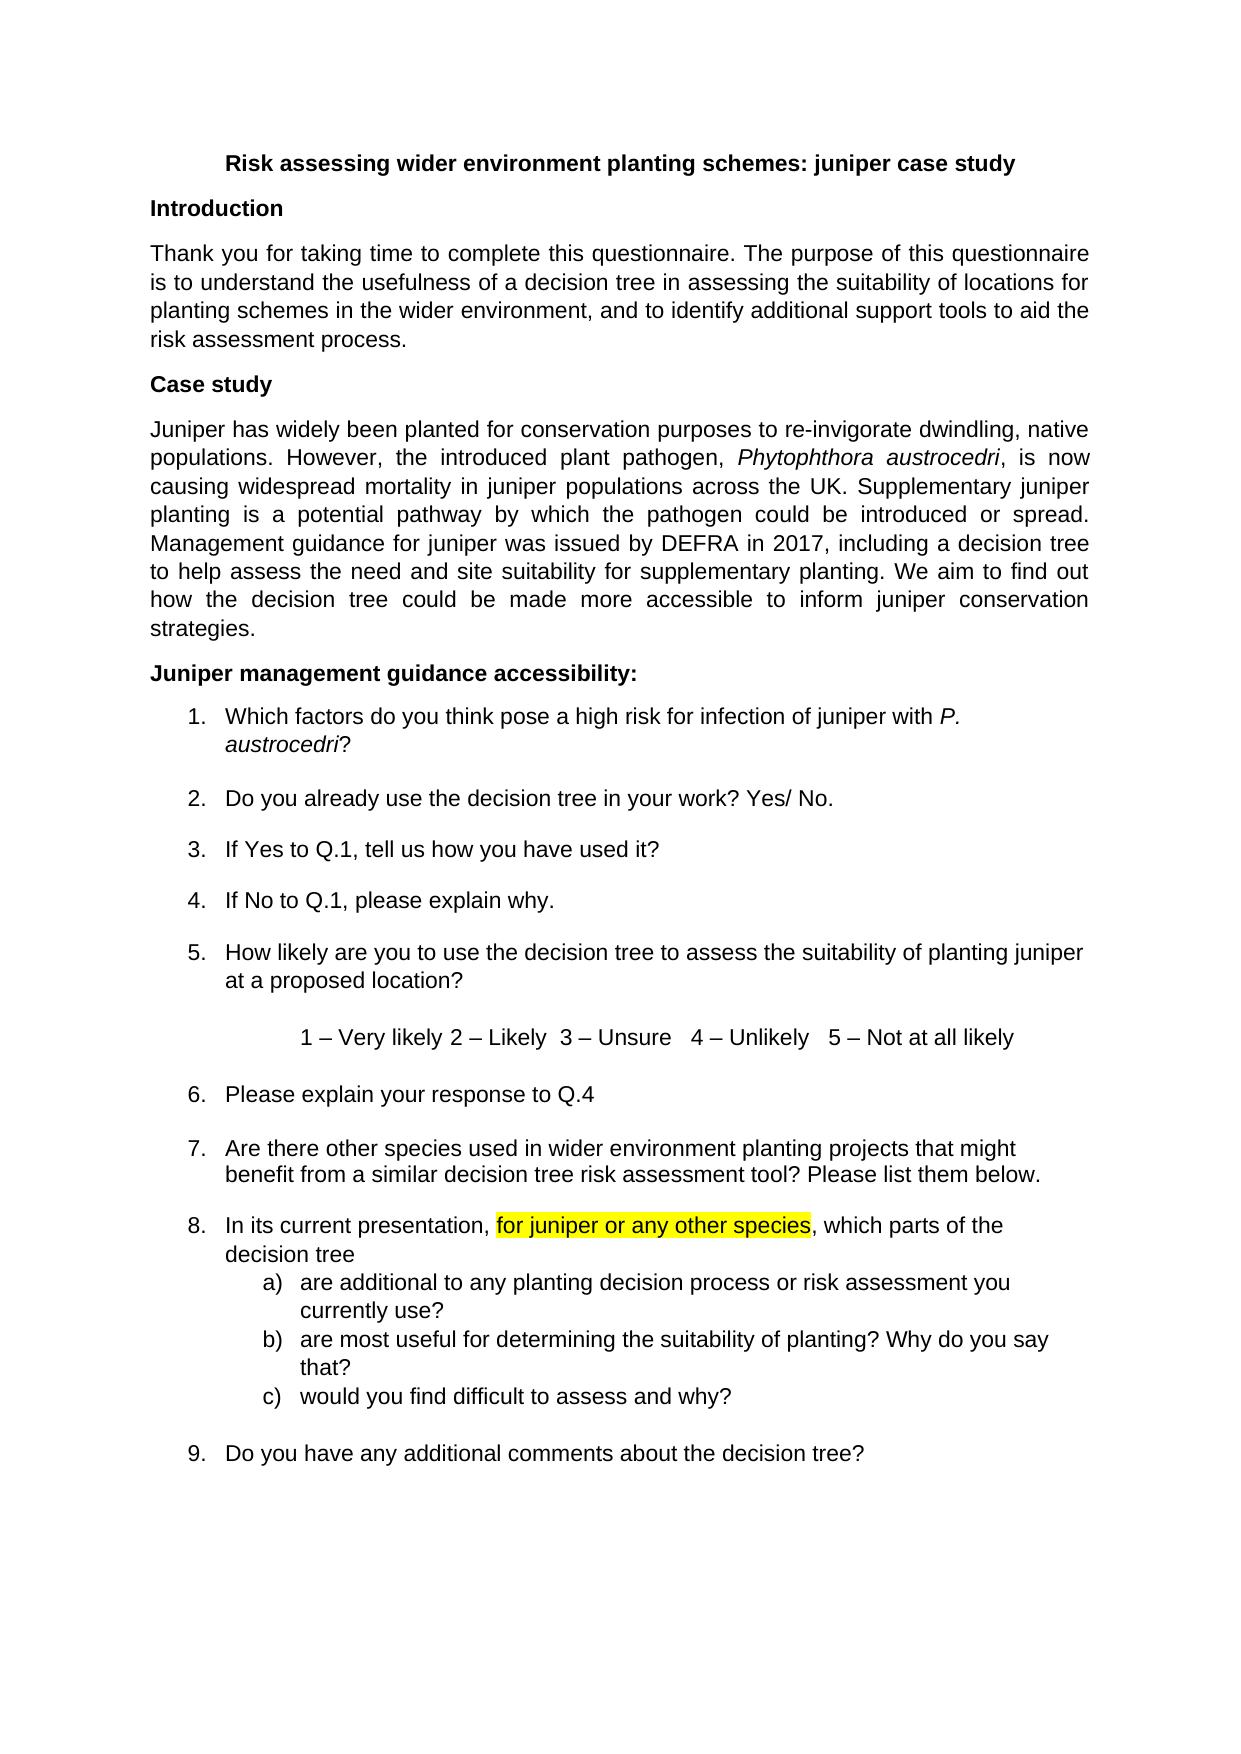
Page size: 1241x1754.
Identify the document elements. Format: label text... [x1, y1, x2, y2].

text Juniper has widely been planted for conservation purposes to re-invigorate dwindling, native populations. However, the introduced plant pathogen, Phytophthora austrocedri, is now causing widespread mortality in juniper populations across the UK. Supplementary juniper planting is a potential pathway by which the pathogen could be introduced or spread. Management guidance for juniper was issued by DEFRA in 2017, including a decision tree to help assess the need and site suitability for supplementary planting. We aim to find out how the decision tree could be made more accessible to inform juniper conservation strategies. [150, 416, 1090, 641]
text Thank you for taking time to complete this questionnaire. The purpose of this questionnaire is to understand the usefulness of a decision tree in assessing the suitability of locations for planting schemes in the wider environment, and to identify additional support tools to aid the risk assessment process. [150, 240, 1090, 352]
text Introduction [150, 195, 1090, 221]
list would you find difficult to assess and why? [262, 1383, 1090, 1409]
list 1 – Very likely 2 – Likely 3 – Unsure 4 – Unlikely 5 – Not at all likely [225, 1024, 1090, 1051]
text Juniper management guidance accessibility: [150, 660, 1090, 686]
list Which factors do you think pose a high risk for infection of juniper with P. austrocedri? [187, 703, 1090, 758]
list Are there other species used in wider environment planting projects that might benefit from a similar decision tree risk assessment tool? Please list them below. [187, 1134, 1090, 1187]
list In its current presentation, for juniper or any other species, which parts of the decision tree [187, 1212, 1090, 1267]
text Case study [150, 371, 1090, 397]
list If Yes to Q.1, tell us how you have used it? [187, 836, 1090, 862]
list Do you have any additional comments about the decision tree? [187, 1440, 1090, 1466]
list Do you already use the decision tree in your work? Yes/ No. [187, 785, 1090, 811]
list If No to Q.1, please explain why. [187, 887, 1090, 914]
text Risk assessing wider environment planting schemes: juniper case study [150, 150, 1090, 176]
list Please explain your response to Q.4 [187, 1081, 1090, 1107]
list How likely are you to use the decision tree to assess the suitability of planting juniper at a proposed location? [187, 939, 1090, 994]
list are additional to any planting decision process or risk assessment you currently use? [262, 1269, 1090, 1324]
list are most useful for determining the suitability of planting? Why do you say that? [262, 1326, 1090, 1381]
